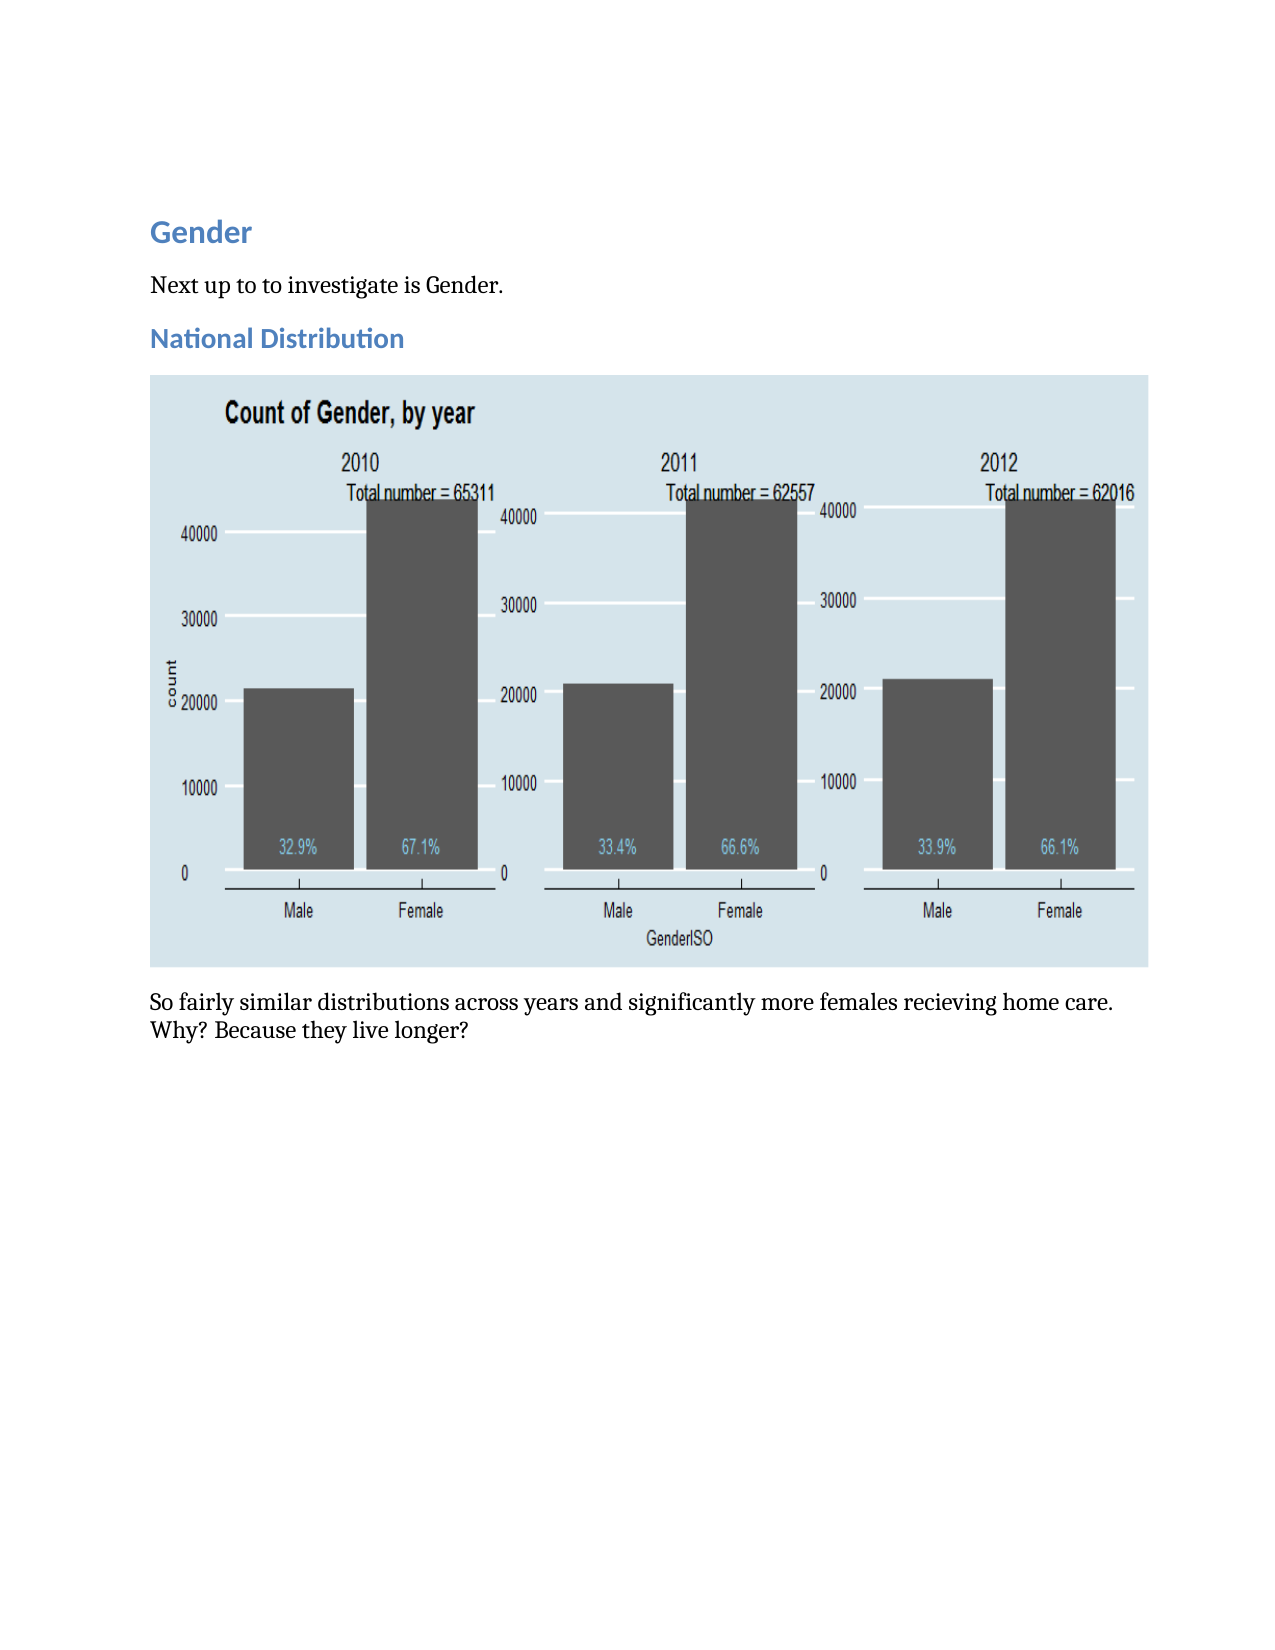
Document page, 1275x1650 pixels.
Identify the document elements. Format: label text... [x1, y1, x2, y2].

text So fairly similar distributions across years and significantly more females recieving home care. Why? Because they live longer? [150, 987, 1125, 1045]
subtitle Gender [150, 212, 1125, 252]
subtitle National Distribution [150, 321, 1125, 356]
picture [150, 375, 1149, 969]
text Next up to to investigate is Gender. [150, 271, 1125, 300]
